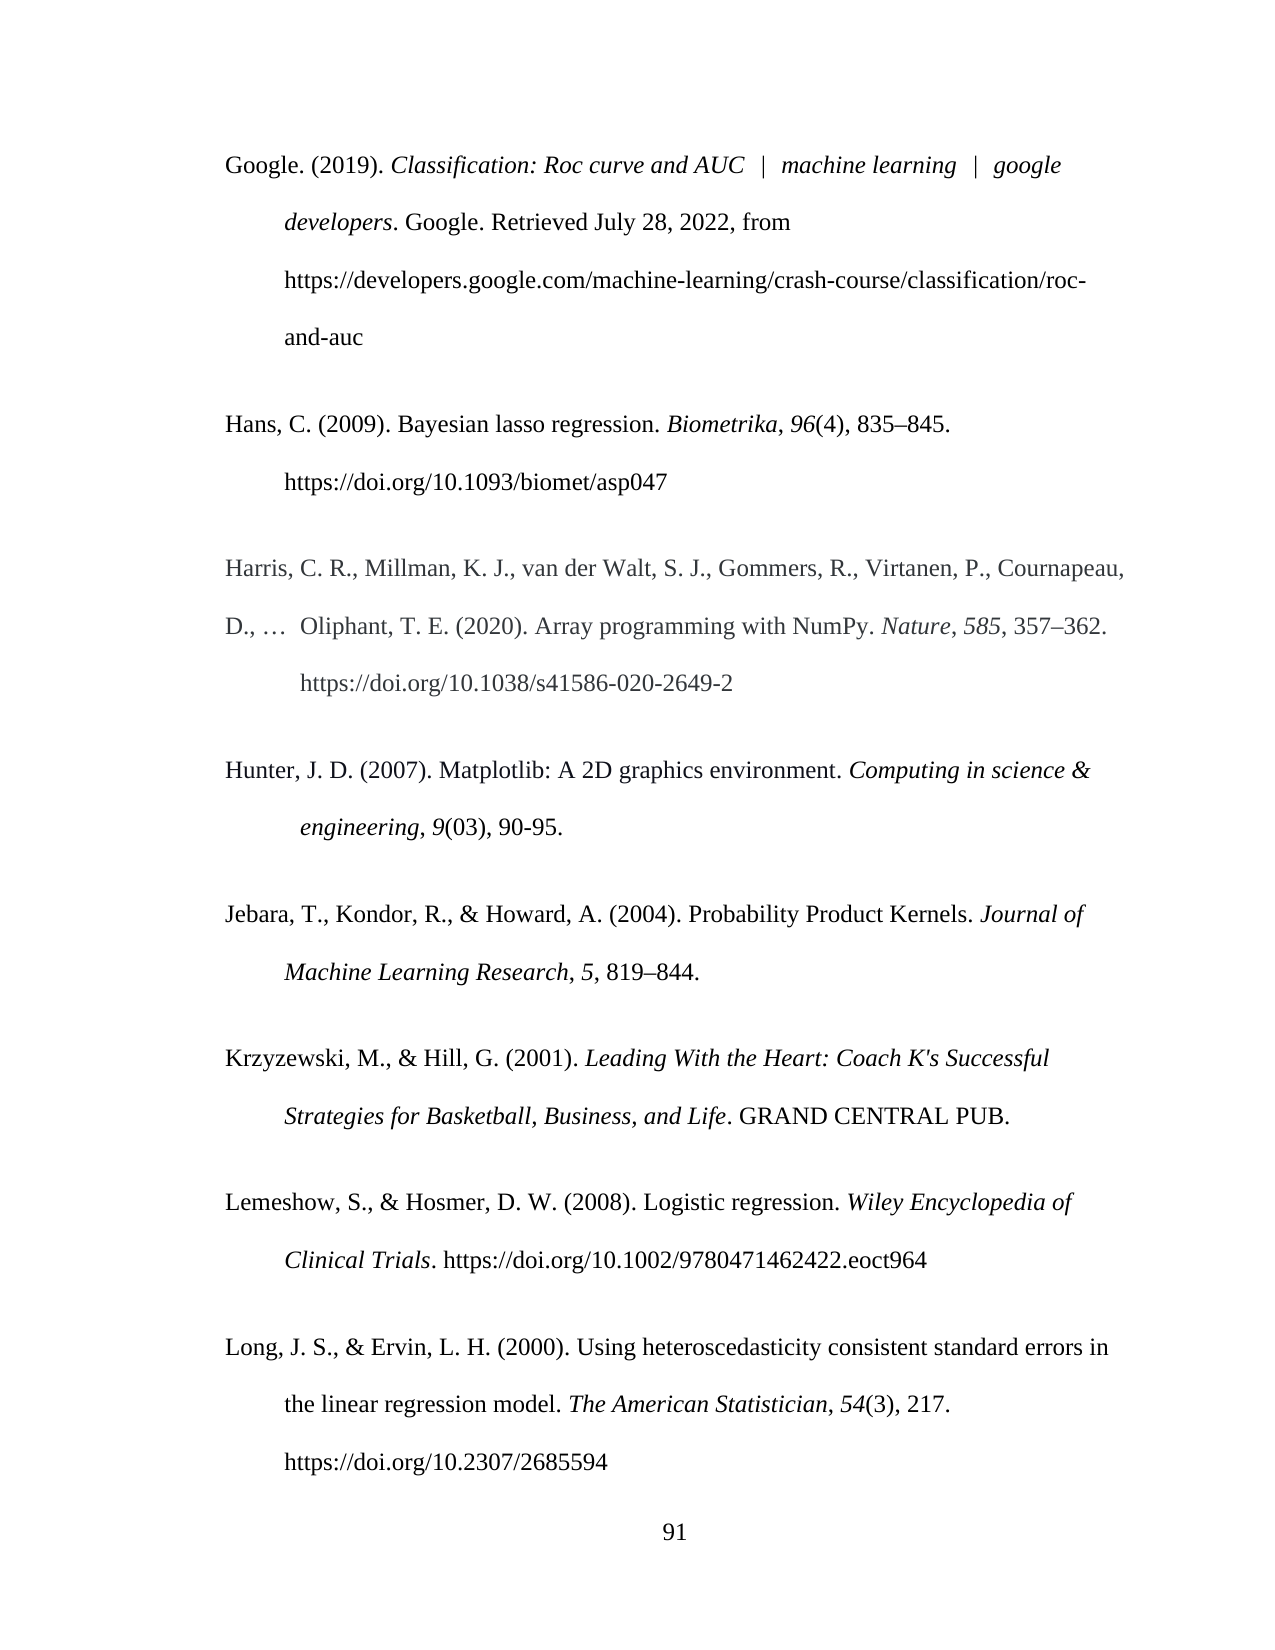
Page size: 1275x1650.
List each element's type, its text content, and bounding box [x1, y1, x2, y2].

text Harris, C. R., Millman, K. J., van der Walt, S. J., Gommers, R., Virtanen, P., Cournapeau, D., … Oliphant, T. E. (2020). Array programming with NumPy. Nature, 585, 357–362. https://doi.org/10.1038/s41586-020-2649-2 [225, 582, 1125, 697]
text Jebara, T., Kondor, R., & Howard, A. (2004). Probability Product Kernels. Journal of Machine Learning Research, 5, 819–844. [225, 899, 1125, 985]
text Hunter, J. D. (2007). Matplotlib: A 2D graphics environment. Computing in science & engineering, 9(03), 90-95. [225, 755, 1125, 841]
text Lemeshow, S., & Hosmer, D. W. (2008). Logistic regression. Wiley Encyclopedia of Clinical Trials. https://doi.org/10.1002/9780471462422.eoct964 [225, 1187, 1125, 1274]
text Hans, C. (2009). Bayesian lasso regression. Biometrika, 96(4), 835–845. https://doi.org/10.1093/biomet/asp047 [225, 409, 1125, 495]
text Google. (2019). Classification: Roc curve and AUC | machine learning | google developers. Google. Retrieved July 28, 2022, from https://developers.google.com/machine-learning/crash-course/classification/roc-and-auc [225, 150, 1125, 351]
text Long, J. S., & Ervin, L. H. (2000). Using heteroscedasticity consistent standard errors in the linear regression model. The American Statistician, 54(3), 217. https://doi.org/10.2307/2685594 [225, 1332, 1125, 1475]
text Krzyzewski, M., & Hill, G. (2001). Leading With the Heart: Coach K's Successful Strategies for Basketball, Business, and Life. GRAND CENTRAL PUB. [225, 1043, 1125, 1129]
